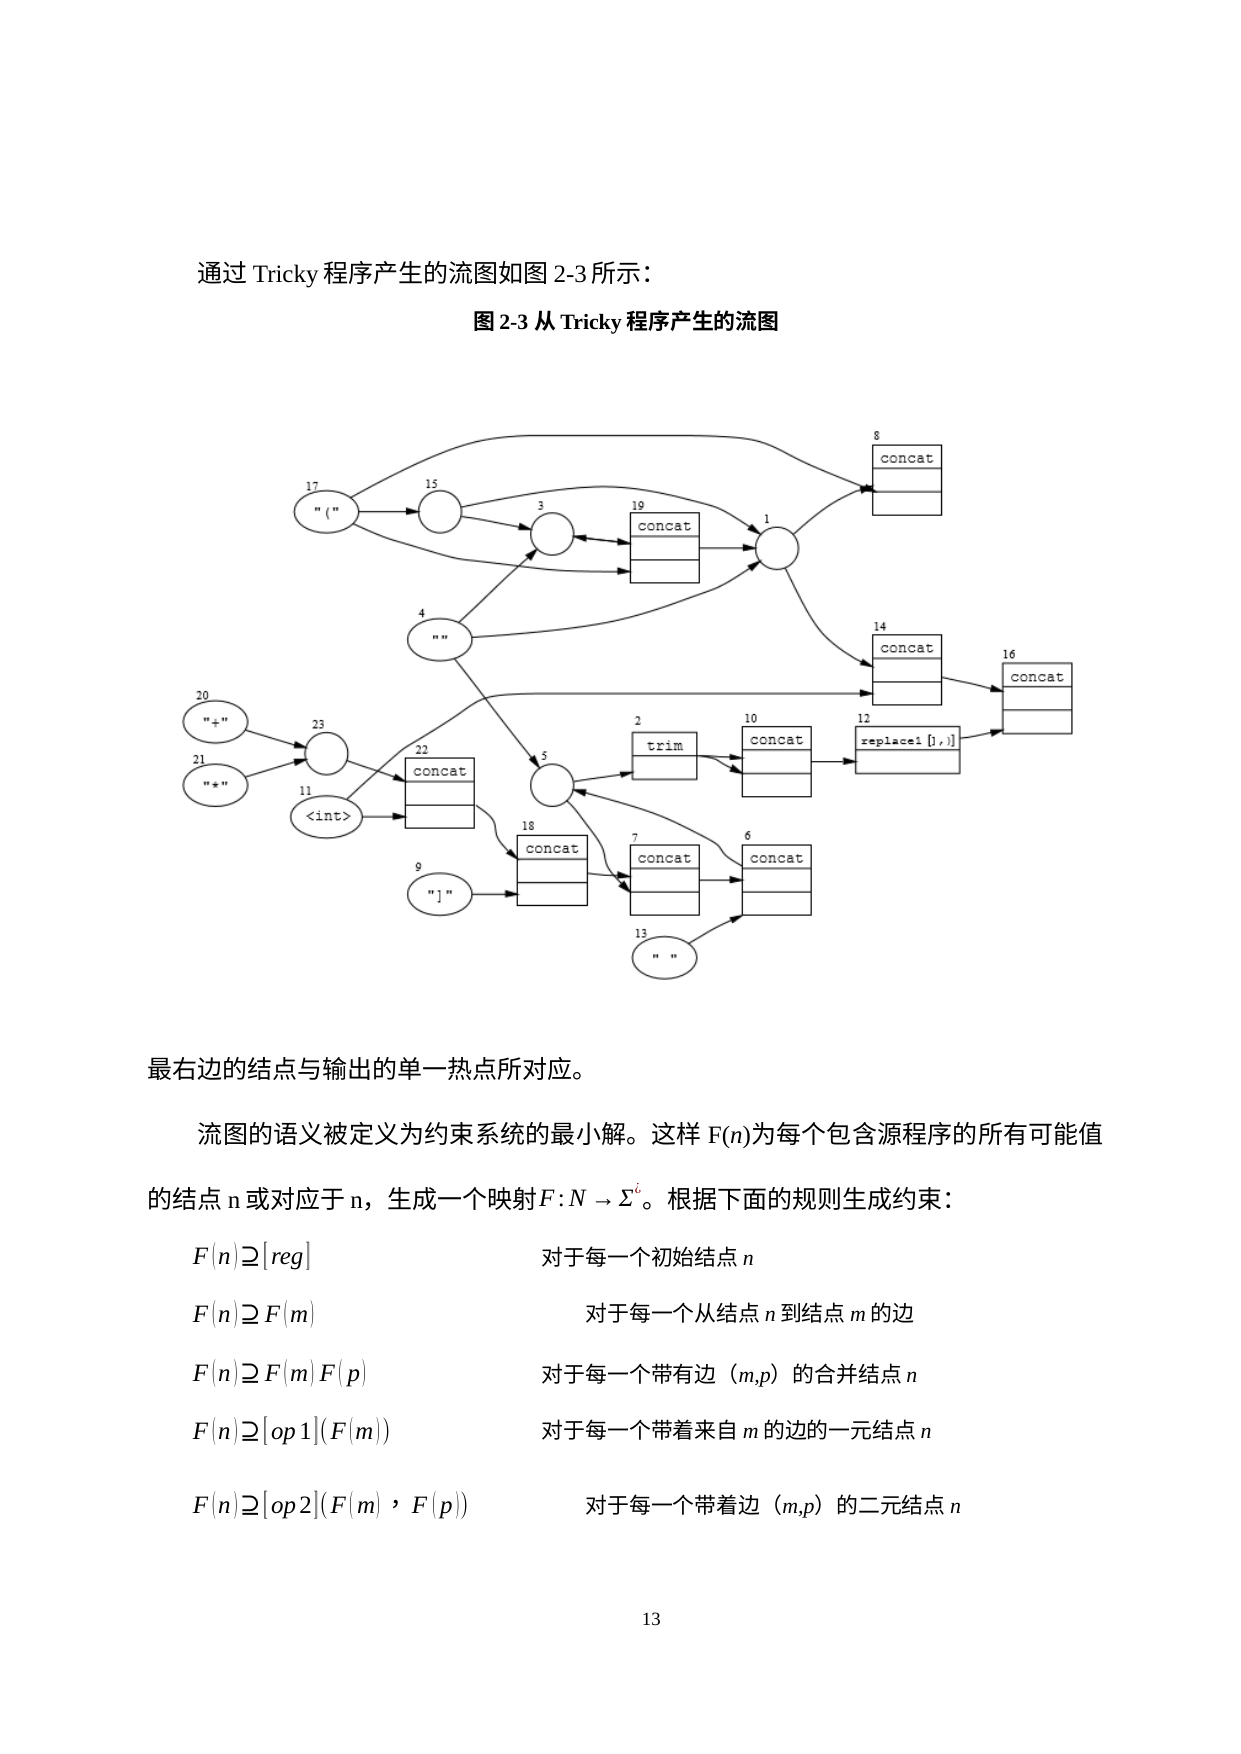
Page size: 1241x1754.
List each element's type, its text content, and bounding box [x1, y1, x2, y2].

text 对于每一个从结点n到结点m的边 [148, 1282, 1104, 1347]
text 对于每一个带着边（m,p）的二元结点n [148, 1473, 1104, 1538]
text 对于每一个初始结点n [148, 1240, 1104, 1272]
text 对于每一个带有边（m,p）的合并结点n [148, 1357, 1104, 1389]
text 流图的语义被定义为约束系统的最小解。这样F(n)为每个包含源程序的所有可能值的结点n或对应于n，生成一个映射。根据下面的规则生成约束： [148, 1100, 1104, 1230]
text 通过Tricky程序产生的流图如图2-3所示： [148, 239, 1104, 304]
text 图2-3 从Tricky程序产生的流图 [148, 304, 1104, 336]
text 对于每一个带着来自m的边的一元结点n [148, 1399, 1104, 1464]
picture [155, 412, 1112, 998]
